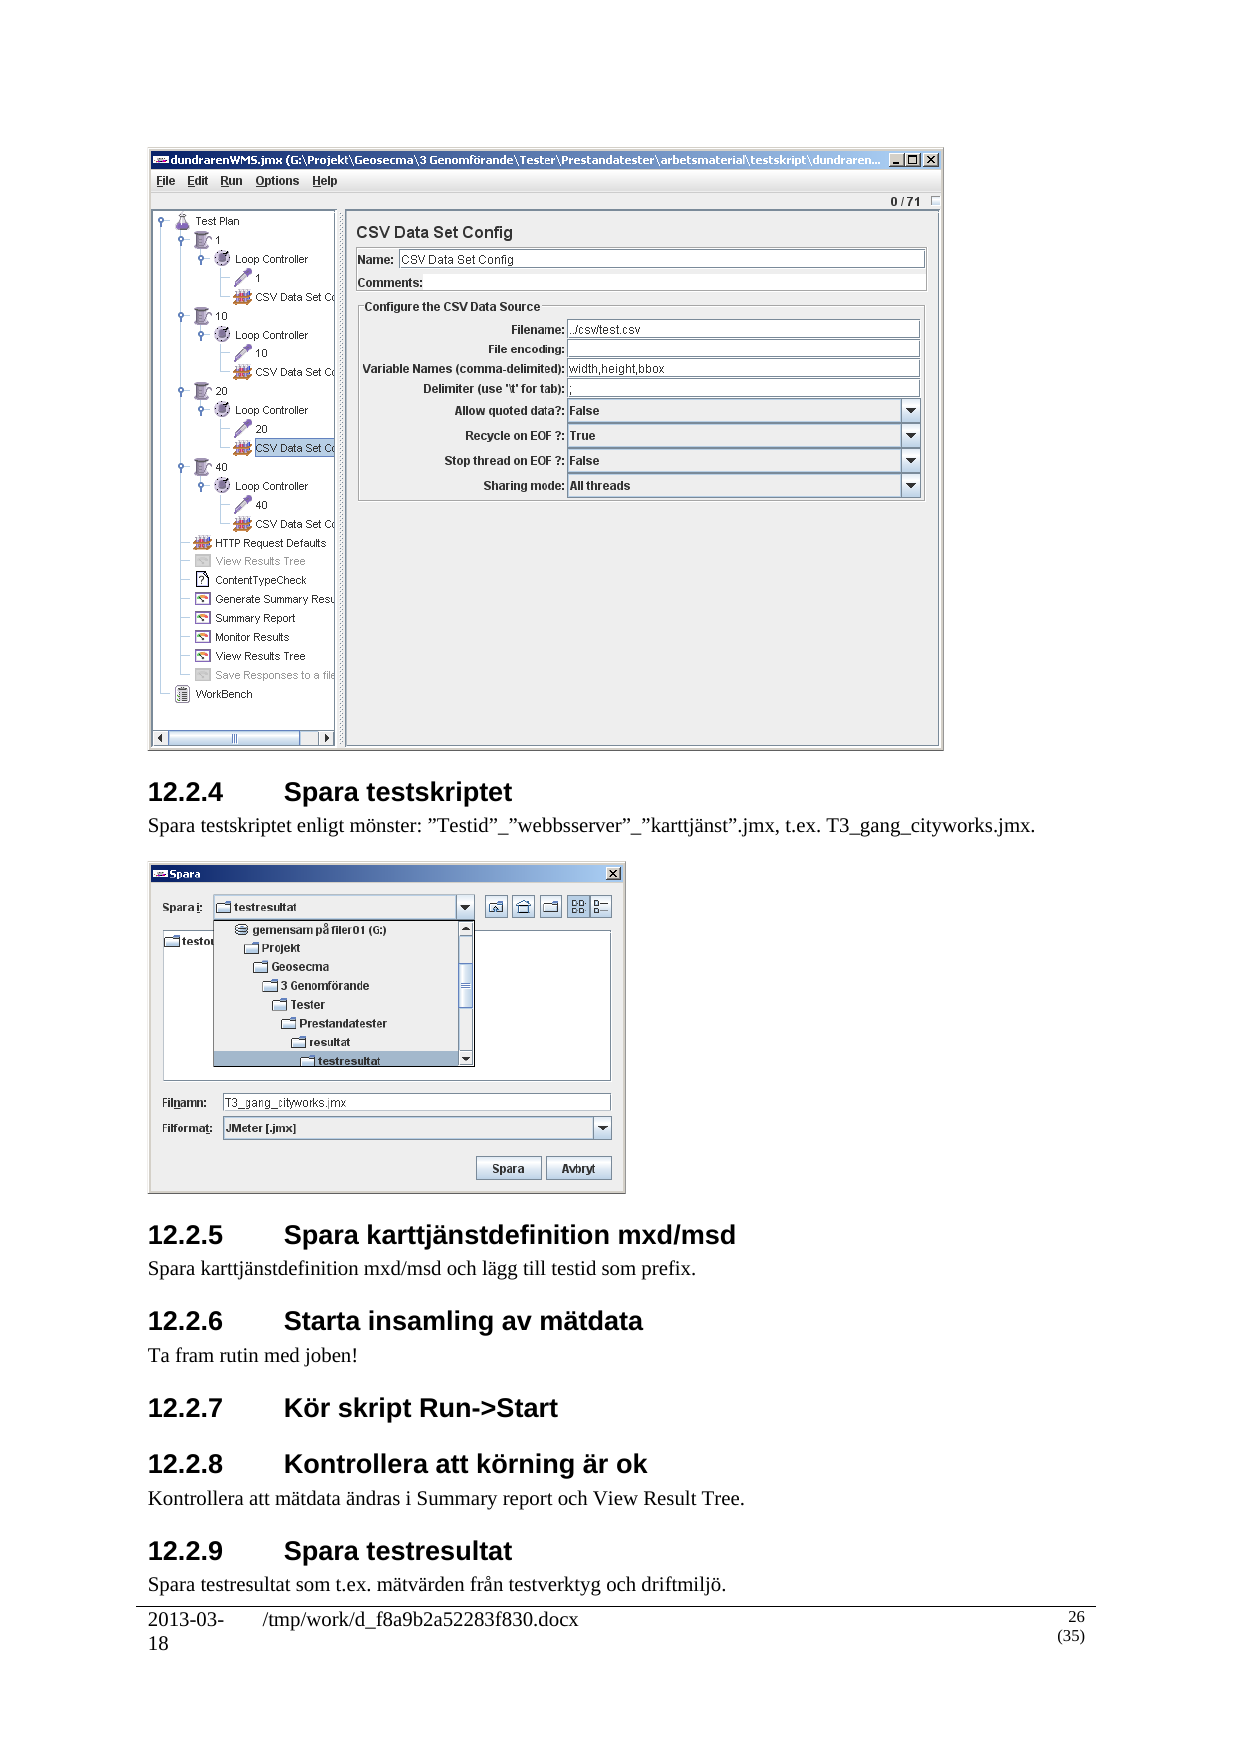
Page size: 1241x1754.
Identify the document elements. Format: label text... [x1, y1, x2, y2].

text Spara testresultat som t.ex. mätvärden från testverktyg och driftmiljö. [148, 1572, 1093, 1596]
text Kontrollera att mätdata ändras i Summary report och View Result Tree. [148, 1486, 1093, 1509]
picture [147, 861, 626, 1194]
text Spara testskriptet enligt mönster: ”Testid”_”webbsserver”_”karttjänst”.jmx, t.ex. T3_gang_cityworks.jmx. [148, 813, 1093, 837]
subtitle Starta insamling av mätdata [148, 1305, 1093, 1336]
text Ta fram rutin med joben! [148, 1343, 1093, 1367]
subtitle Spara testskriptet [148, 776, 1093, 807]
subtitle Spara testresultat [148, 1534, 1093, 1566]
subtitle Kör skript Run->Start [148, 1392, 1093, 1423]
subtitle Kontrollera att körning är ok [148, 1448, 1093, 1479]
picture [147, 147, 944, 751]
text Spara karttjänstdefinition mxd/msd och lägg till testid som prefix. [148, 1256, 1093, 1280]
subtitle Spara karttjänstdefinition mxd/msd [148, 1219, 1093, 1250]
